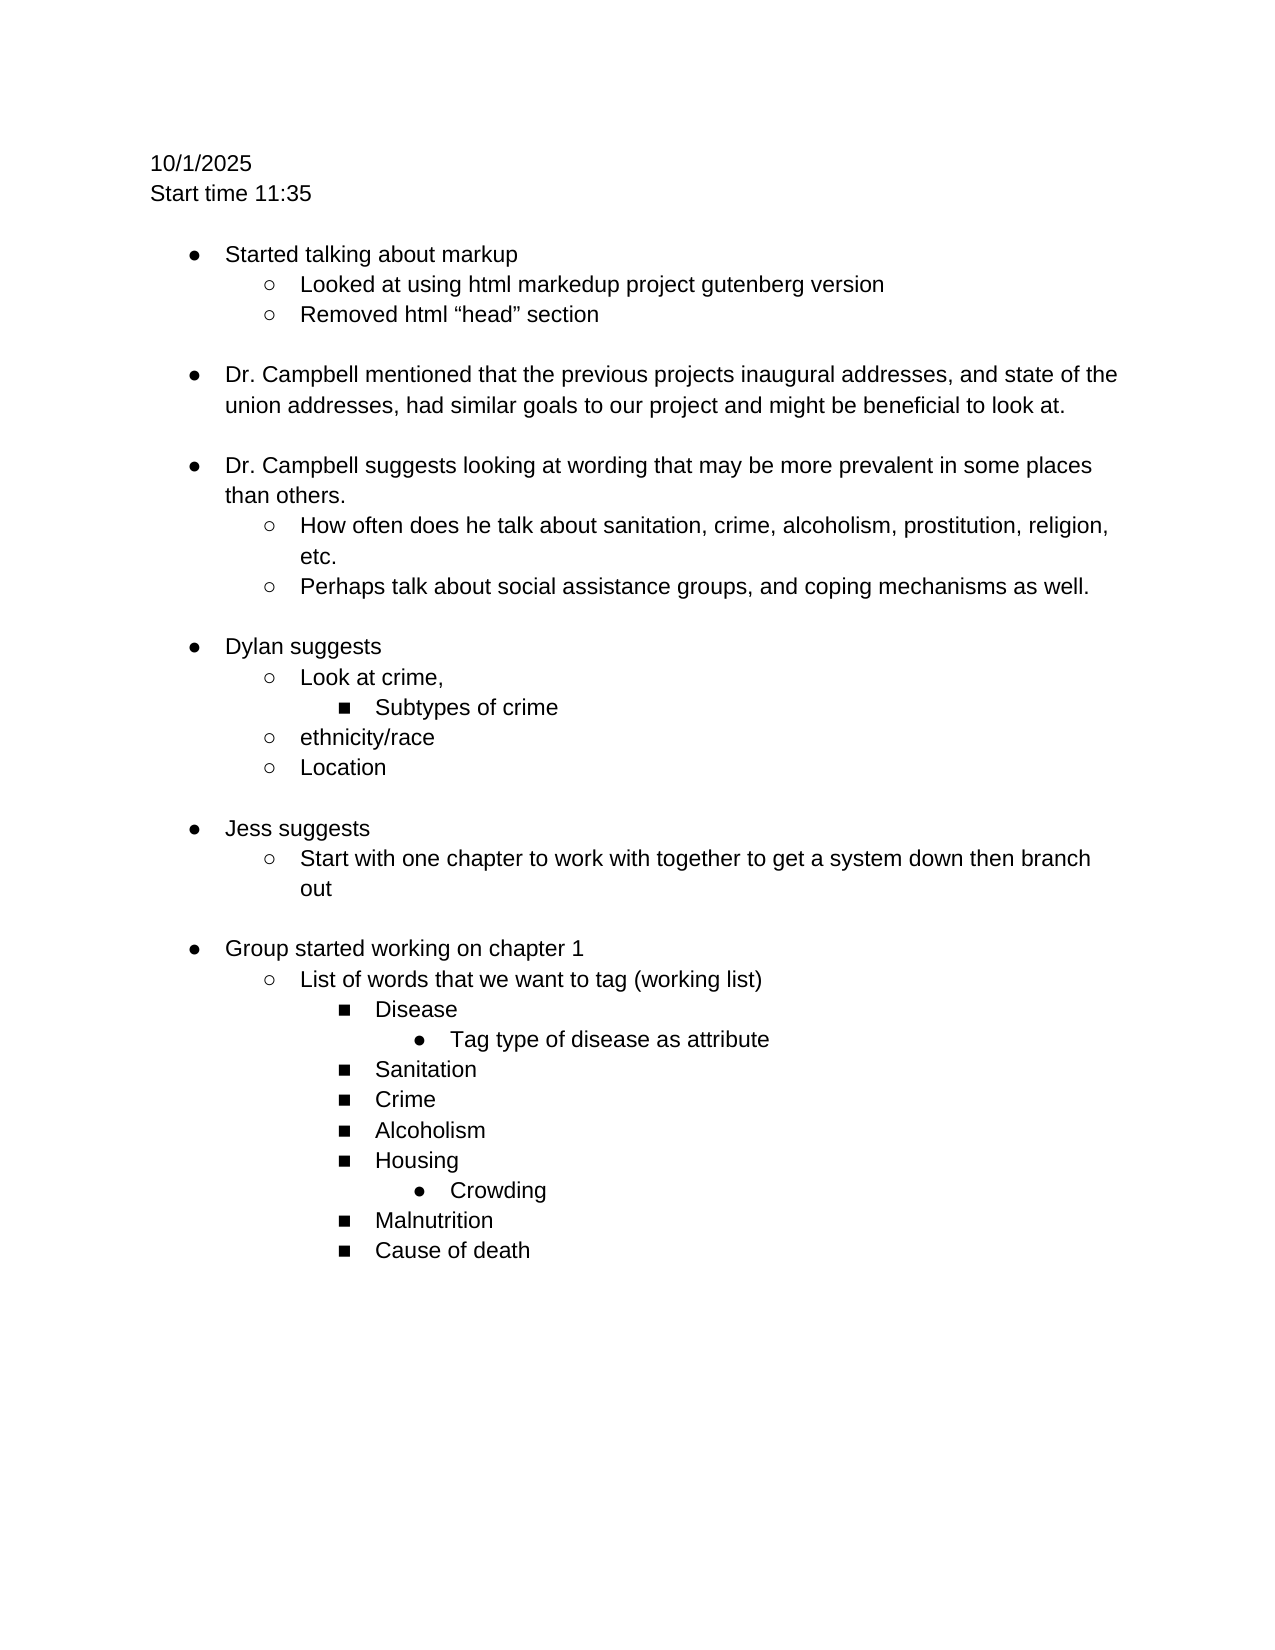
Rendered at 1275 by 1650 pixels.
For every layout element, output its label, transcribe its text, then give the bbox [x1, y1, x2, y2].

list Group started working on chapter 1 [187, 935, 1125, 962]
list Malnutrition [337, 1207, 1125, 1234]
list Dr. Campbell mentioned that the previous projects inaugural addresses, and state of the union addresses, had similar goals to our project and might be beneficial to look at. [187, 361, 1125, 418]
list Jess suggests [187, 814, 1125, 841]
list Location [262, 754, 1125, 781]
list Dylan suggests [187, 633, 1125, 660]
list Crowding [412, 1177, 1125, 1203]
list Start with one chapter to work with together to get a system down then branch out [262, 845, 1125, 901]
list Alcoholism [337, 1117, 1125, 1143]
list List of words that we want to tag (working list) [262, 966, 1125, 992]
list Subtypes of crime [337, 694, 1125, 720]
list Sanitation [337, 1056, 1125, 1083]
list Looked at using html markedup project gutenberg version [262, 271, 1125, 297]
list Dr. Campbell suggests looking at wording that may be more prevalent in some places than others. [187, 452, 1125, 509]
text 10/1/2025 [150, 150, 1125, 176]
list Crime [337, 1086, 1125, 1113]
list Perhaps talk about social assistance groups, and coping mechanisms as well. [262, 573, 1125, 599]
list Removed html “head” section [262, 301, 1125, 327]
list Cause of death [337, 1237, 1125, 1264]
list ethnicity/race [262, 724, 1125, 750]
list Started talking about markup [187, 241, 1125, 267]
text Start time 11:35 [150, 180, 1125, 207]
list How often does he talk about sanitation, crime, alcoholism, prostitution, religion, etc. [262, 512, 1125, 569]
list Disease [337, 996, 1125, 1022]
list Look at crime, [262, 663, 1125, 690]
list Housing [337, 1147, 1125, 1173]
list Tag type of disease as attribute [412, 1026, 1125, 1052]
